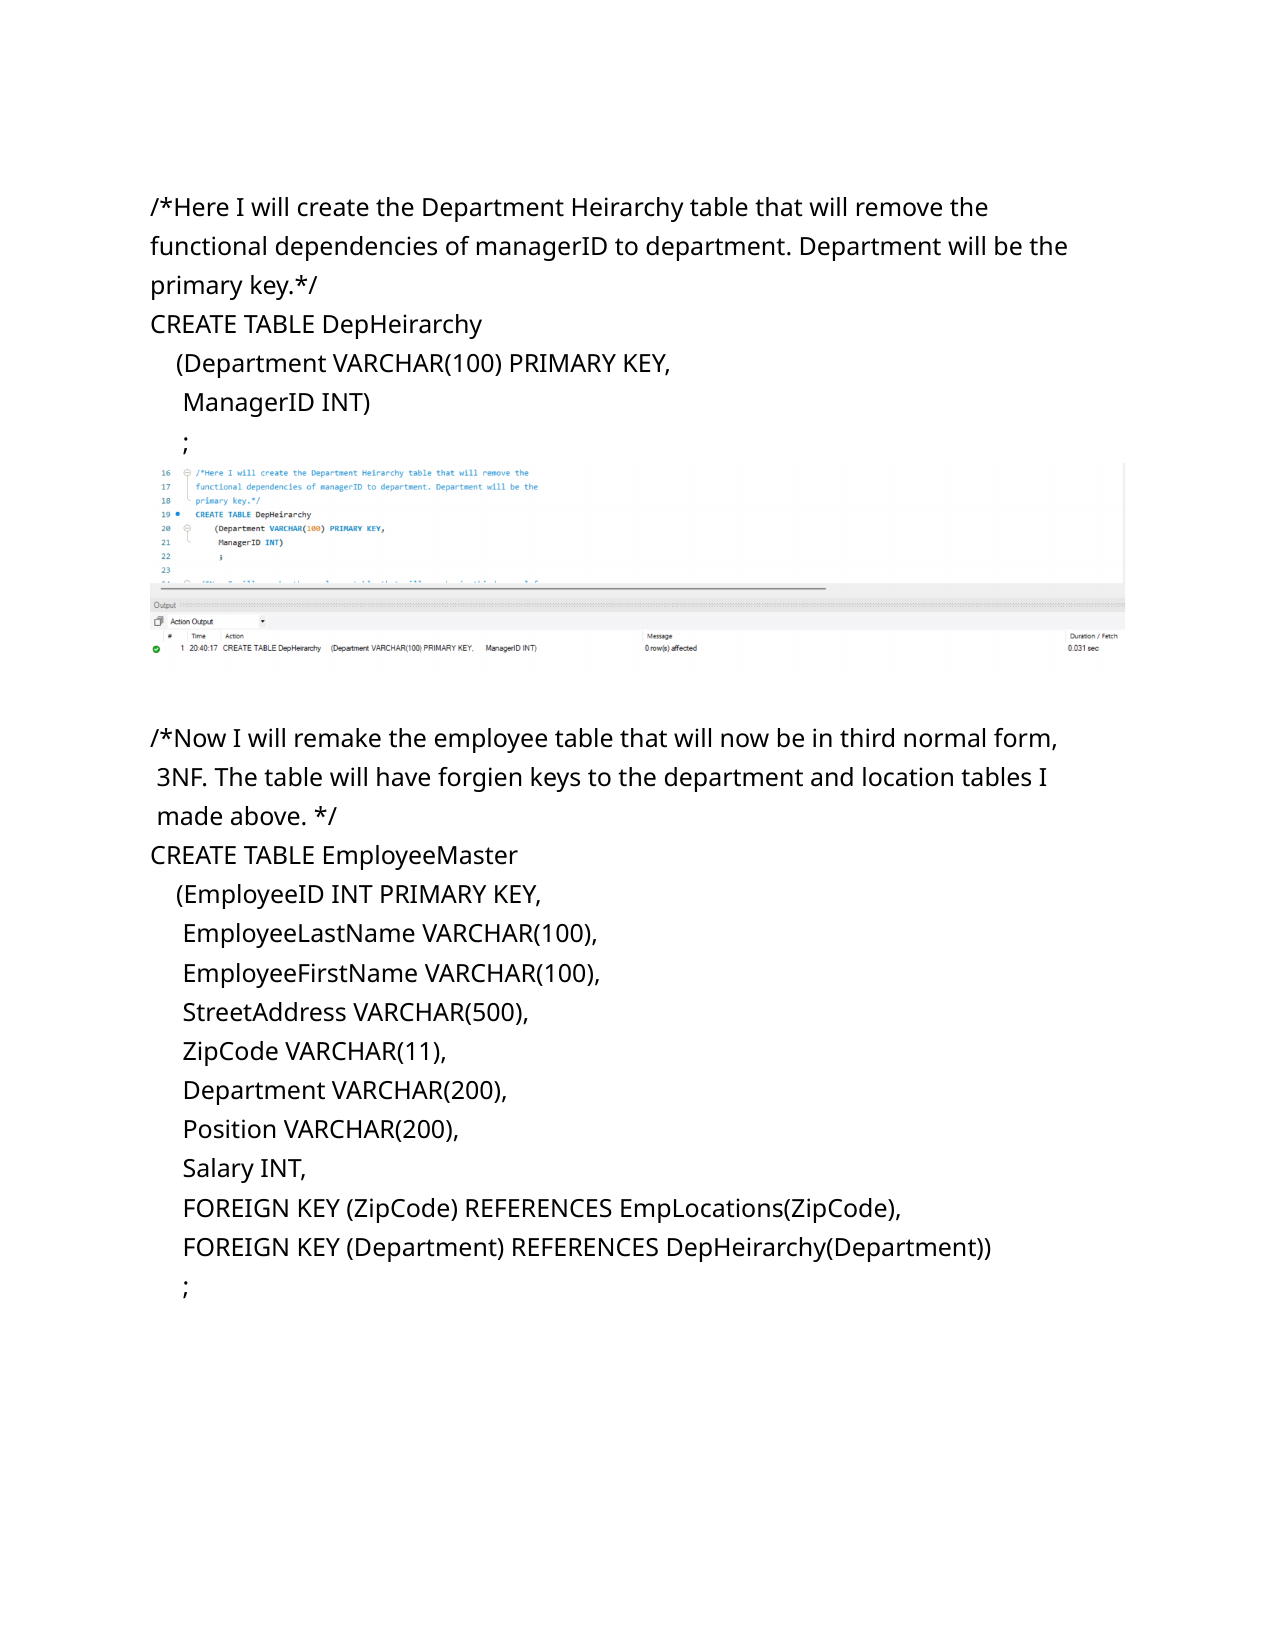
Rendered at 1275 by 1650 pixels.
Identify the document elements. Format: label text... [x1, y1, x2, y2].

text /*Now I will remake the employee table that will now be in third normal form, [150, 720, 1125, 754]
text (EmployeeID INT PRIMARY KEY, [150, 877, 1125, 911]
text ZipCode VARCHAR(11), [150, 1033, 1125, 1068]
text 3NF. The table will have forgien keys to the department and location tables I [150, 759, 1125, 793]
text Department VARCHAR(200), [150, 1073, 1125, 1107]
text primary key.*/ [150, 267, 1125, 302]
text StreetAddress VARCHAR(500), [150, 994, 1125, 1028]
text made above. */ [150, 798, 1125, 833]
text CREATE TABLE DepHeirarchy [150, 307, 1125, 341]
text EmployeeLastName VARCHAR(100), [150, 916, 1125, 950]
picture [150, 463, 1125, 676]
text Salary INT, [150, 1151, 1125, 1185]
text Position VARCHAR(200), [150, 1112, 1125, 1146]
text ManagerID INT) [150, 385, 1125, 419]
text functional dependencies of managerID to department. Department will be the [150, 228, 1125, 262]
text FOREIGN KEY (ZipCode) REFERENCES EmpLocations(ZipCode), [150, 1190, 1125, 1224]
text FOREIGN KEY (Department) REFERENCES DepHeirarchy(Department)) [150, 1229, 1125, 1263]
text ; [150, 424, 1125, 458]
text ; [150, 1268, 1125, 1303]
text CREATE TABLE EmployeeMaster [150, 838, 1125, 872]
text (Department VARCHAR(100) PRIMARY KEY, [150, 346, 1125, 380]
text /*Here I will create the Department Heirarchy table that will remove the [150, 189, 1125, 223]
text EmployeeFirstName VARCHAR(100), [150, 955, 1125, 989]
